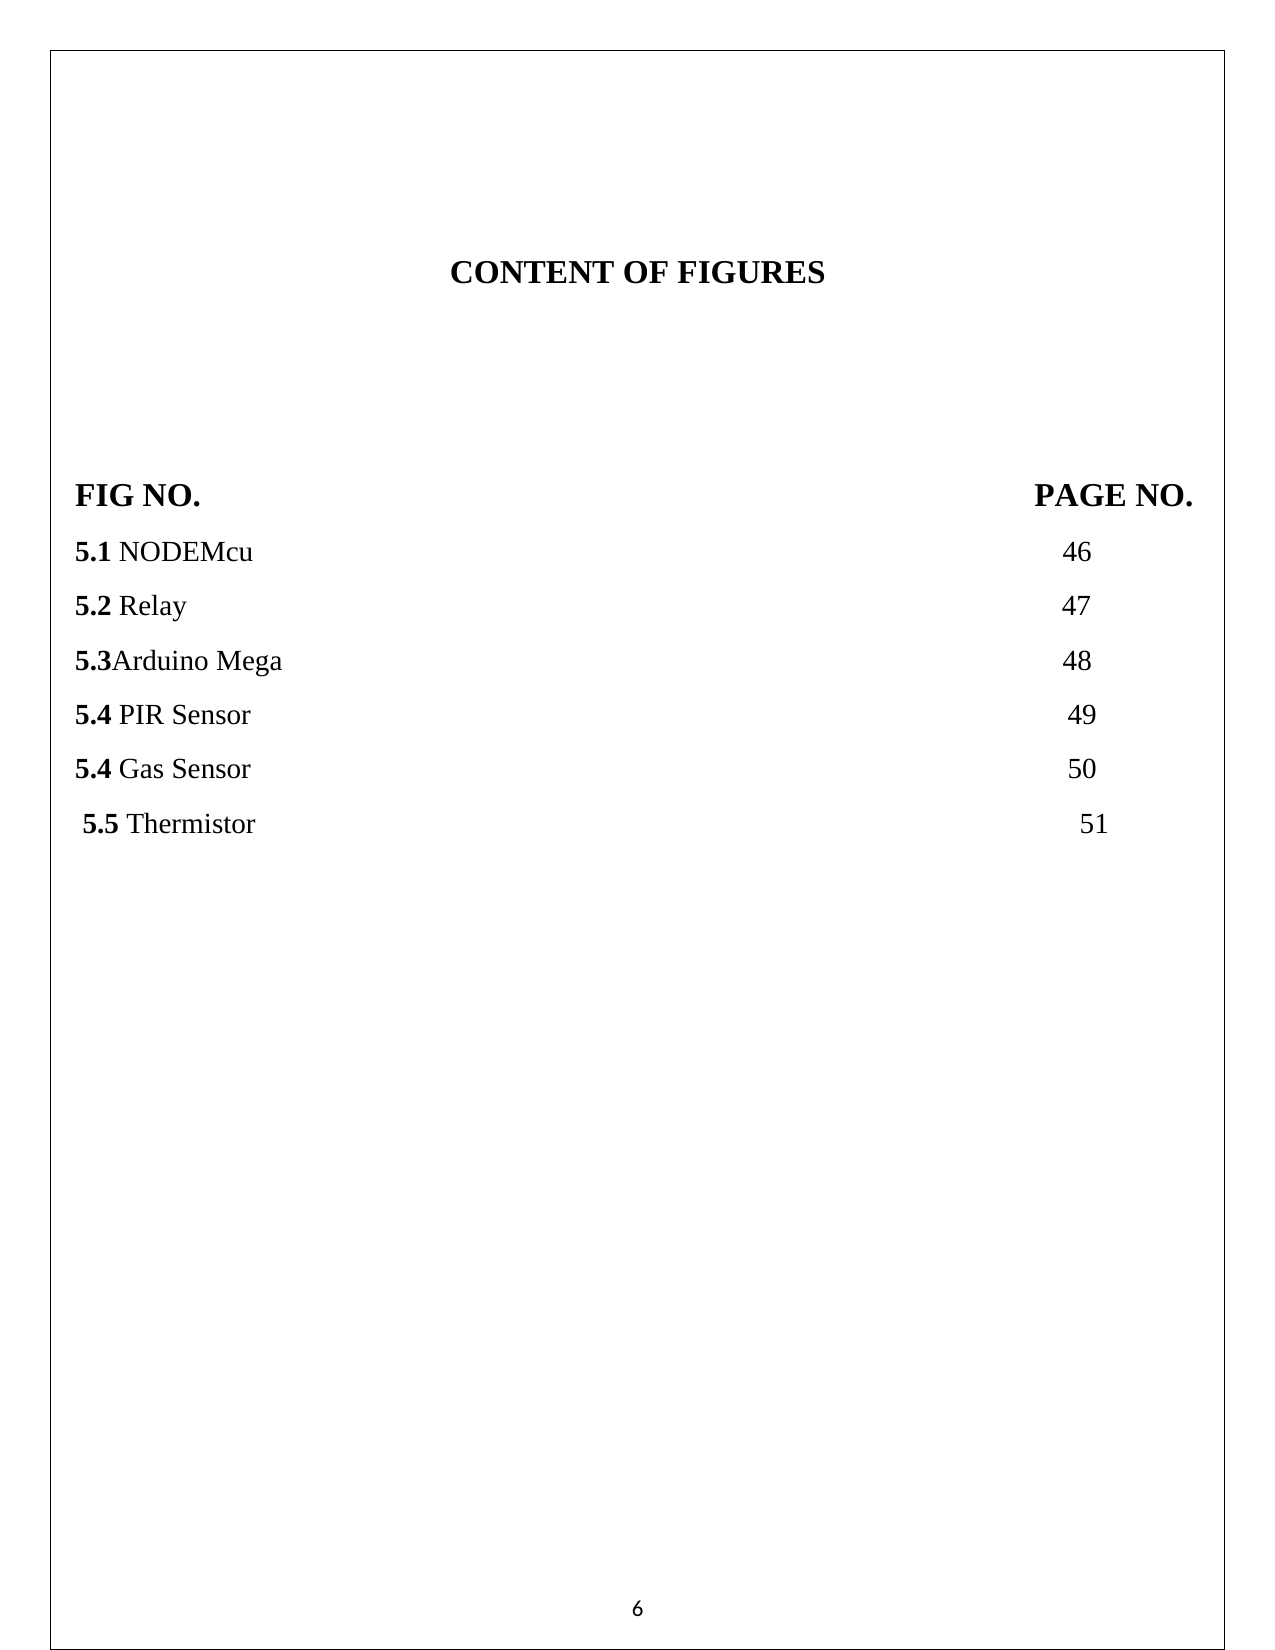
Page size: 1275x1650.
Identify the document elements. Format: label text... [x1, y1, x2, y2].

text 5.4 PIR Sensor 49 [75, 697, 1200, 731]
text 5.3Arduino Mega 48 [75, 643, 1200, 676]
text 5.4 Gas Sensor 50 [75, 751, 1200, 785]
text CONTENT OF FIGURES [75, 252, 1200, 291]
text 5.1 NODEMcu 46 [75, 534, 1200, 567]
text 5.5 Thermistor 51 [75, 806, 1200, 839]
text 5.2 Relay 47 [75, 588, 1200, 622]
text FIG NO. PAGE NO. [75, 475, 1200, 513]
